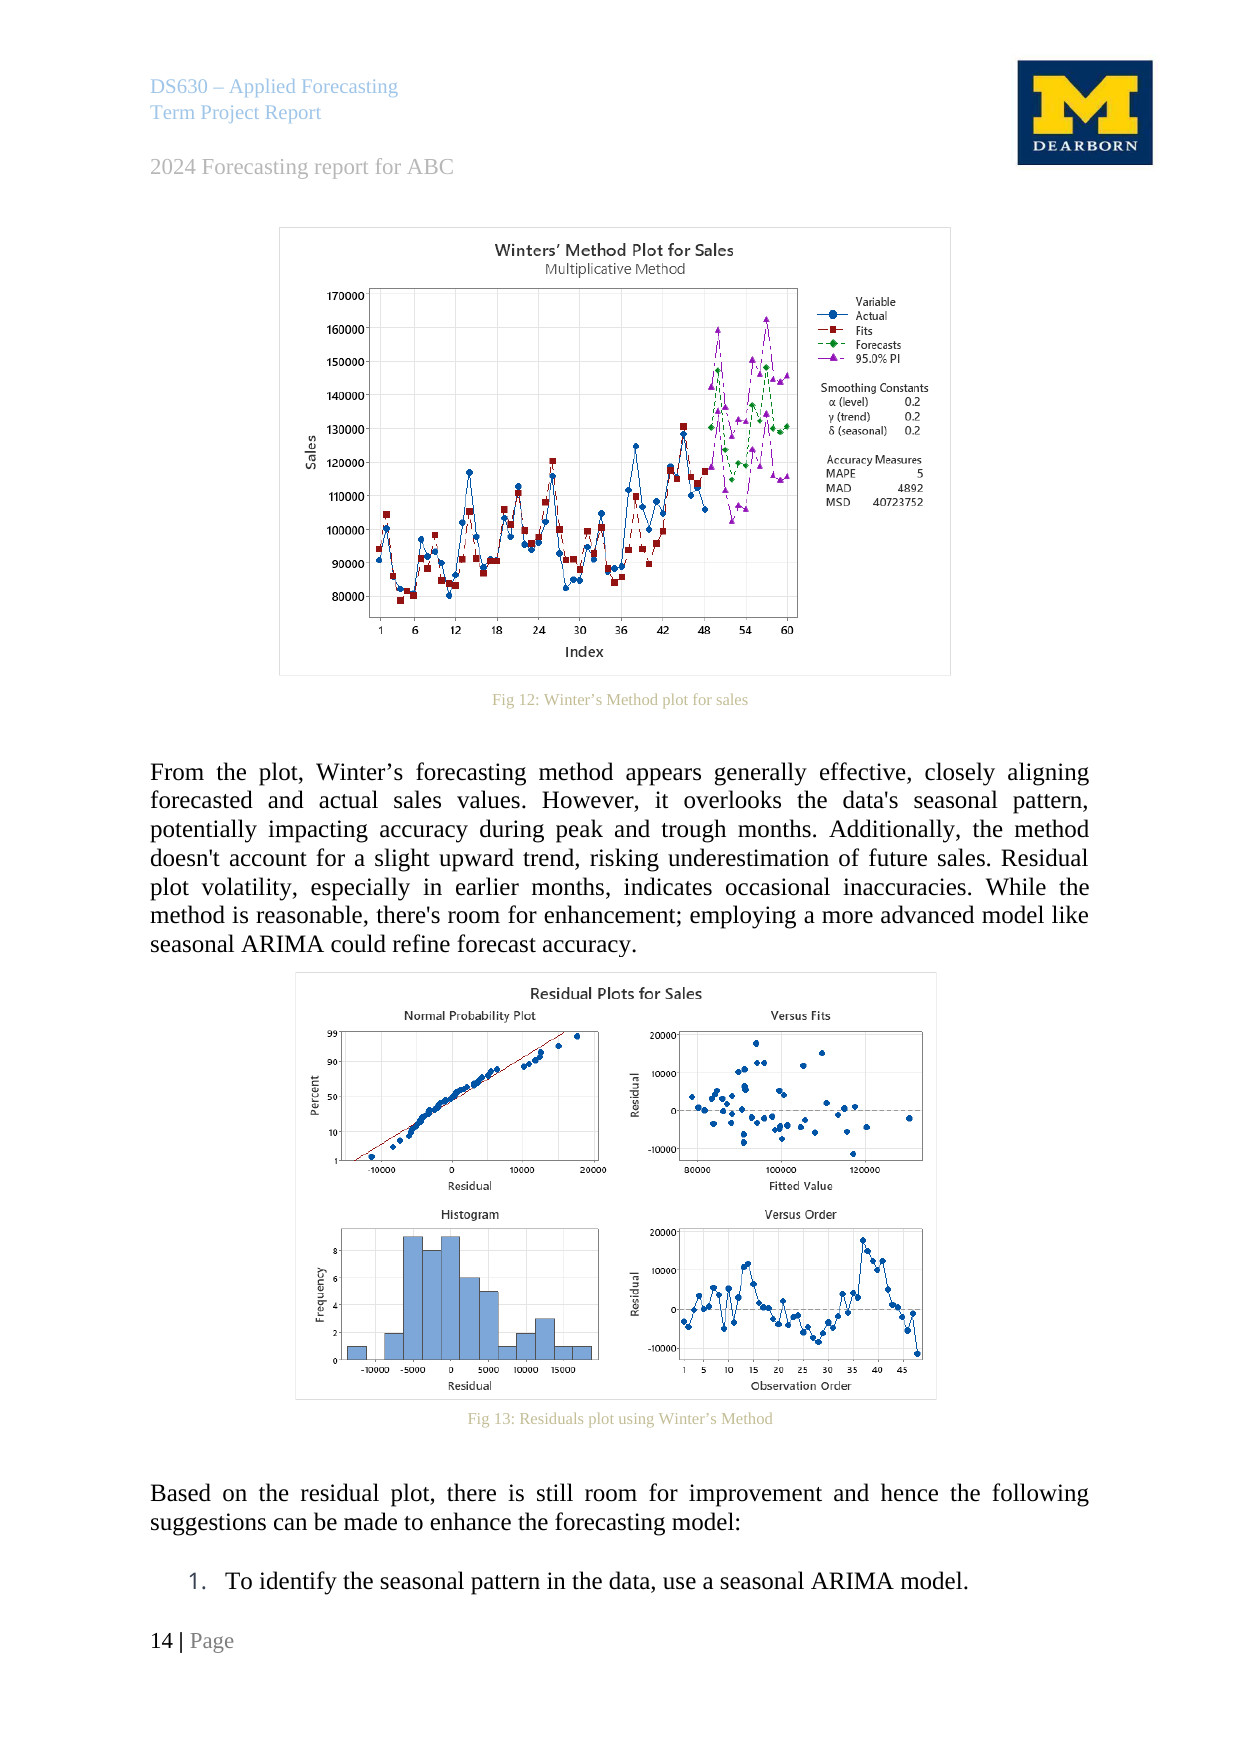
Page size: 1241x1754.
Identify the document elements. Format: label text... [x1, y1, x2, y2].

text Fig 13: Residuals plot using Winter’s Method [150, 1409, 1090, 1428]
text From the plot, Winter’s forecasting method appears generally effective, closely aligning forecasted and actual sales values. However, it overlooks the data's seasonal pattern, potentially impacting accuracy during peak and trough months. Additionally, the method doesn't account for a slight upward trend, risking underestimation of future sales. Residual plot volatility, especially in earlier months, indicates occasional inaccuracies. While the method is reasonable, there's room for enhancement; employing a more advanced model like seasonal ARIMA could refine forecast accuracy. [150, 757, 1090, 958]
text Based on the residual plot, there is still room for improvement and hence the following suggestions can be made to enhance the forecasting model: [150, 1478, 1090, 1536]
picture [287, 957, 953, 1409]
picture [1010, 54, 1160, 171]
text Fig 12: Winter’s Method plot for sales [150, 689, 1090, 709]
picture [269, 208, 971, 690]
list To identify the seasonal pattern in the data, use a seasonal ARIMA model. [187, 1565, 1090, 1596]
